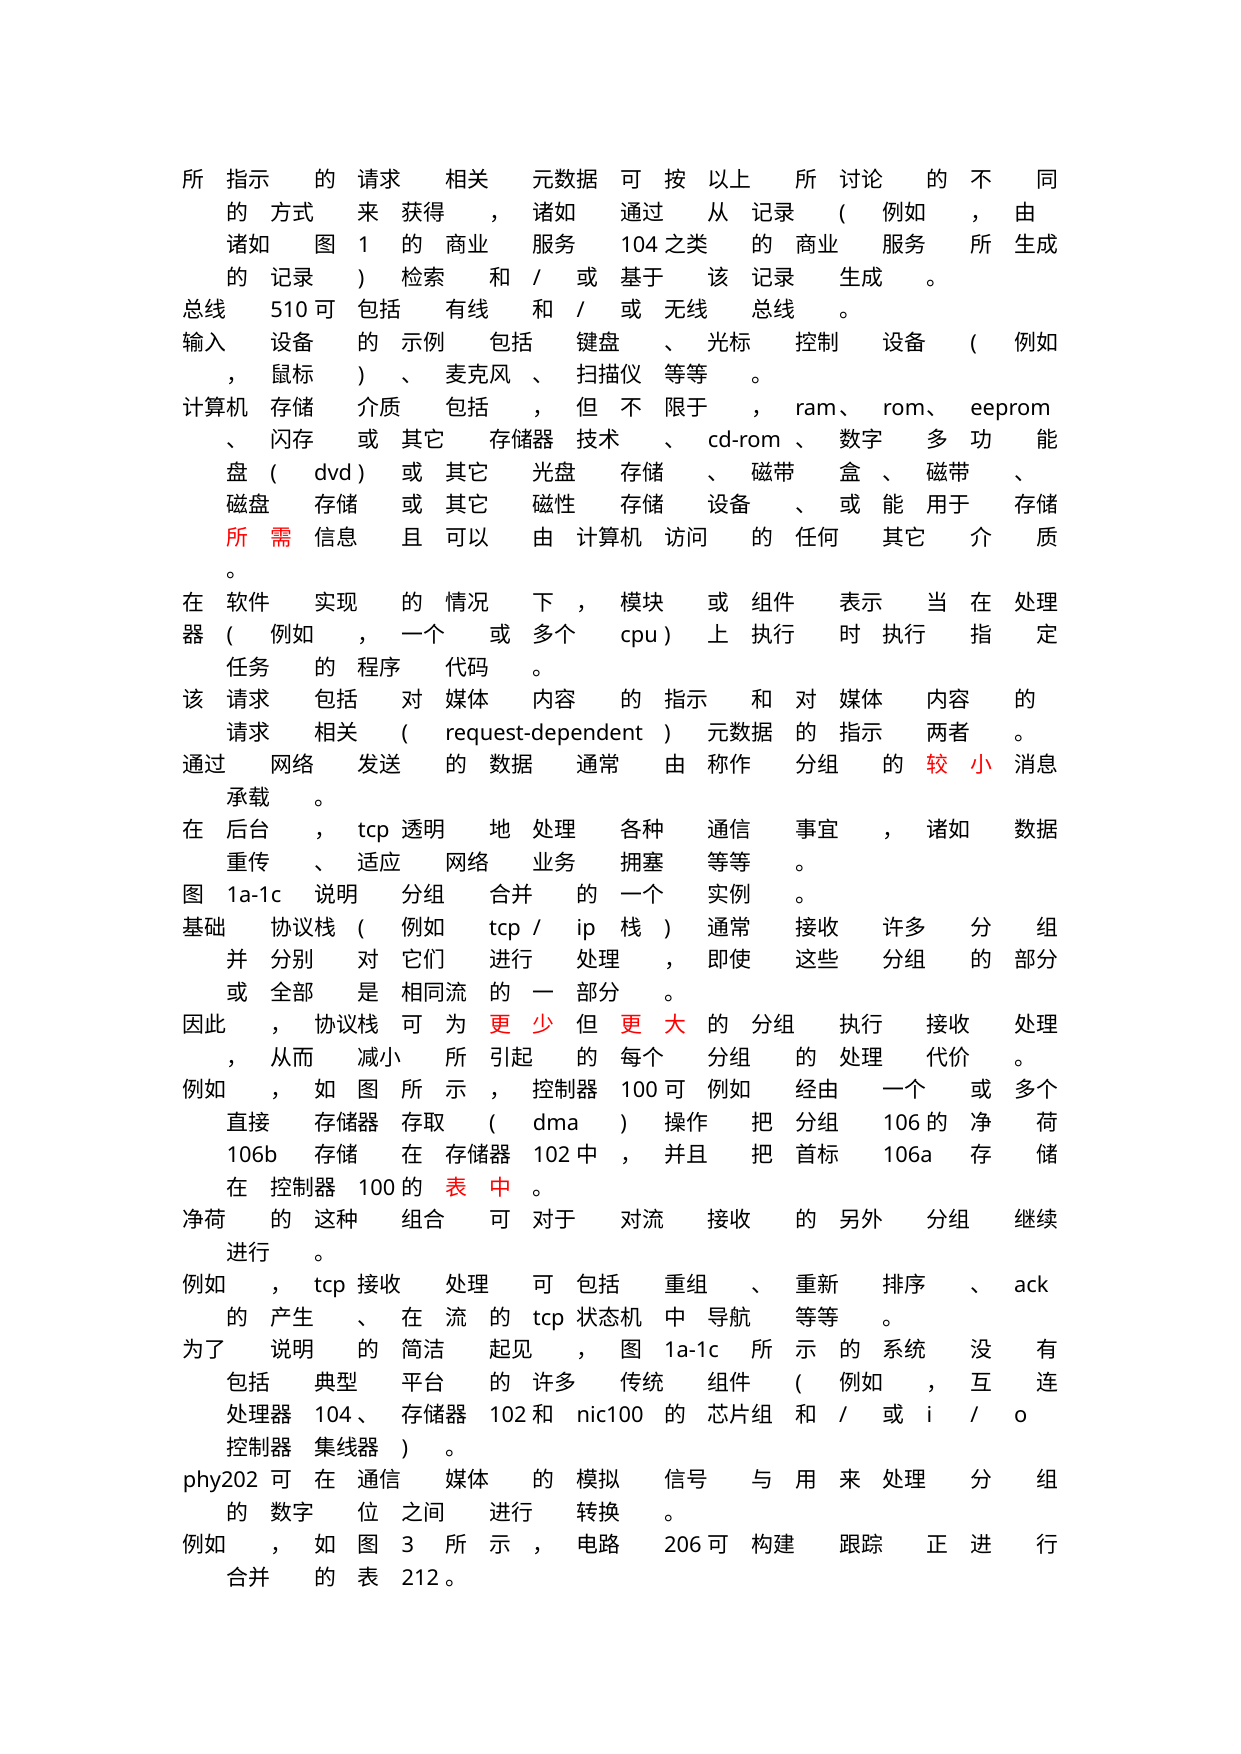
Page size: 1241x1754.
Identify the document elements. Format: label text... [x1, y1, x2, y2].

text 因此 ， 协议栈 可 为 更 少 但 更 大 的 分组 执行 接收 处理 ， 从而 减小 所 引起 的 每个 分组 的 处理 代价 。 [183, 1007, 1058, 1072]
text 基础 协议栈 ( 例如 tcp / ip 栈 ) 通常 接收 许多 分组 并 分别 对 它们 进行 处理 ， 即使 这些 分组 的 部分 或 全部 是 相同流 的 一 部分 。 [183, 909, 1058, 1007]
text 图 1a-1c 说明 分组 合并 的 一个 实例 。 [183, 877, 1058, 909]
text phy202 可 在 通信 媒体 的 模拟 信号 与 用 来 处理 分组 的 数字 位 之间 进行 转换 。 [183, 1462, 1058, 1527]
text 该 请求 包括 对 媒体 内容 的 指示 和 对 媒体 内容 的 请求 相关 ( request-dependent ) 元数据 的 指示 两者 。 [183, 682, 1058, 747]
text 例如 ， tcp 接收 处理 可 包括 重组 、 重新 排序 、 ack 的 产生 、 在 流 的 tcp 状态机 中 导航 等等 。 [183, 1267, 1058, 1332]
text 输入 设备 的 示例 包括 键盘 、 光标 控制 设备 ( 例如 ， 鼠标 ) 、 麦克风 、 扫描仪 等等 。 [183, 324, 1058, 389]
text 总线 510 可 包括 有线 和 / 或 无线 总线 。 [183, 292, 1058, 324]
text 为了 说明 的 简洁 起见 ， 图 1a-1c 所 示 的 系统 没有 包括 典型 平台 的 许多 传统 组件 ( 例如 ， 互连 处理器 104 、 存储器 102 和 nic100 的 芯片组 和 / 或 i / o 控制器 集线器 ) 。 [183, 1332, 1058, 1462]
text 例如 ， 如 图 所 示 ， 控制器 100 可 例如 经由 一个 或 多个 直接 存储器 存取 ( dma ) 操作 把 分组 106 的 净荷 106b 存储 在 存储器 102 中 ， 并且 把 首标 106a 存储 在 控制器 100 的 表 中 。 [183, 1072, 1058, 1202]
text 在 后台 ， tcp 透明 地 处理 各种 通信 事宜 ， 诸如 数据 重传 、 适应 网络 业务 拥塞 等等 。 [183, 812, 1058, 877]
text 例如 ， 如 图 3 所 示 ， 电路 206 可 构建 跟踪 正 进行 合并 的 表 212 。 [183, 1527, 1058, 1592]
text 在 软件 实现 的 情况 下 ， 模块 或 组件 表示 当 在 处理器 ( 例如 ， 一个 或 多个 cpu ) 上 执行 时 执行 指定 任务 的 程序 代码 。 [183, 584, 1058, 682]
text 所 指示 的 请求 相关 元数据 可 按 以上 所 讨论 的 不同 的 方式 来 获得 ， 诸如 通过 从 记录 ( 例如 ， 由 诸如 图 1 的 商业 服务 104 之类 的 商业 服务 所 生成 的 记录 ) 检索 和 / 或 基于 该 记录 生成 。 [183, 162, 1058, 292]
text 计算机 存储 介质 包括 ， 但 不 限于 ， ram 、 rom 、 eeprom 、 闪存 或 其它 存储器 技术 、 cd-rom 、 数字 多 功能 盘 ( dvd ) 或 其它 光盘 存储 、 磁带 盒 、 磁带 、 磁盘 存储 或 其它 磁性 存储 设备 、 或 能 用于 存储 所 需 信息 且 可以 由 计算机 访问 的 任何 其它 介质 。 [183, 389, 1058, 584]
text 净荷 的 这种 组合 可 对于 对流 接收 的 另外 分组 继续 进行 。 [183, 1202, 1058, 1267]
text 通过 网络 发送 的 数据 通常 由 称作 分组 的 较 小 消息 承载 。 [183, 747, 1058, 812]
